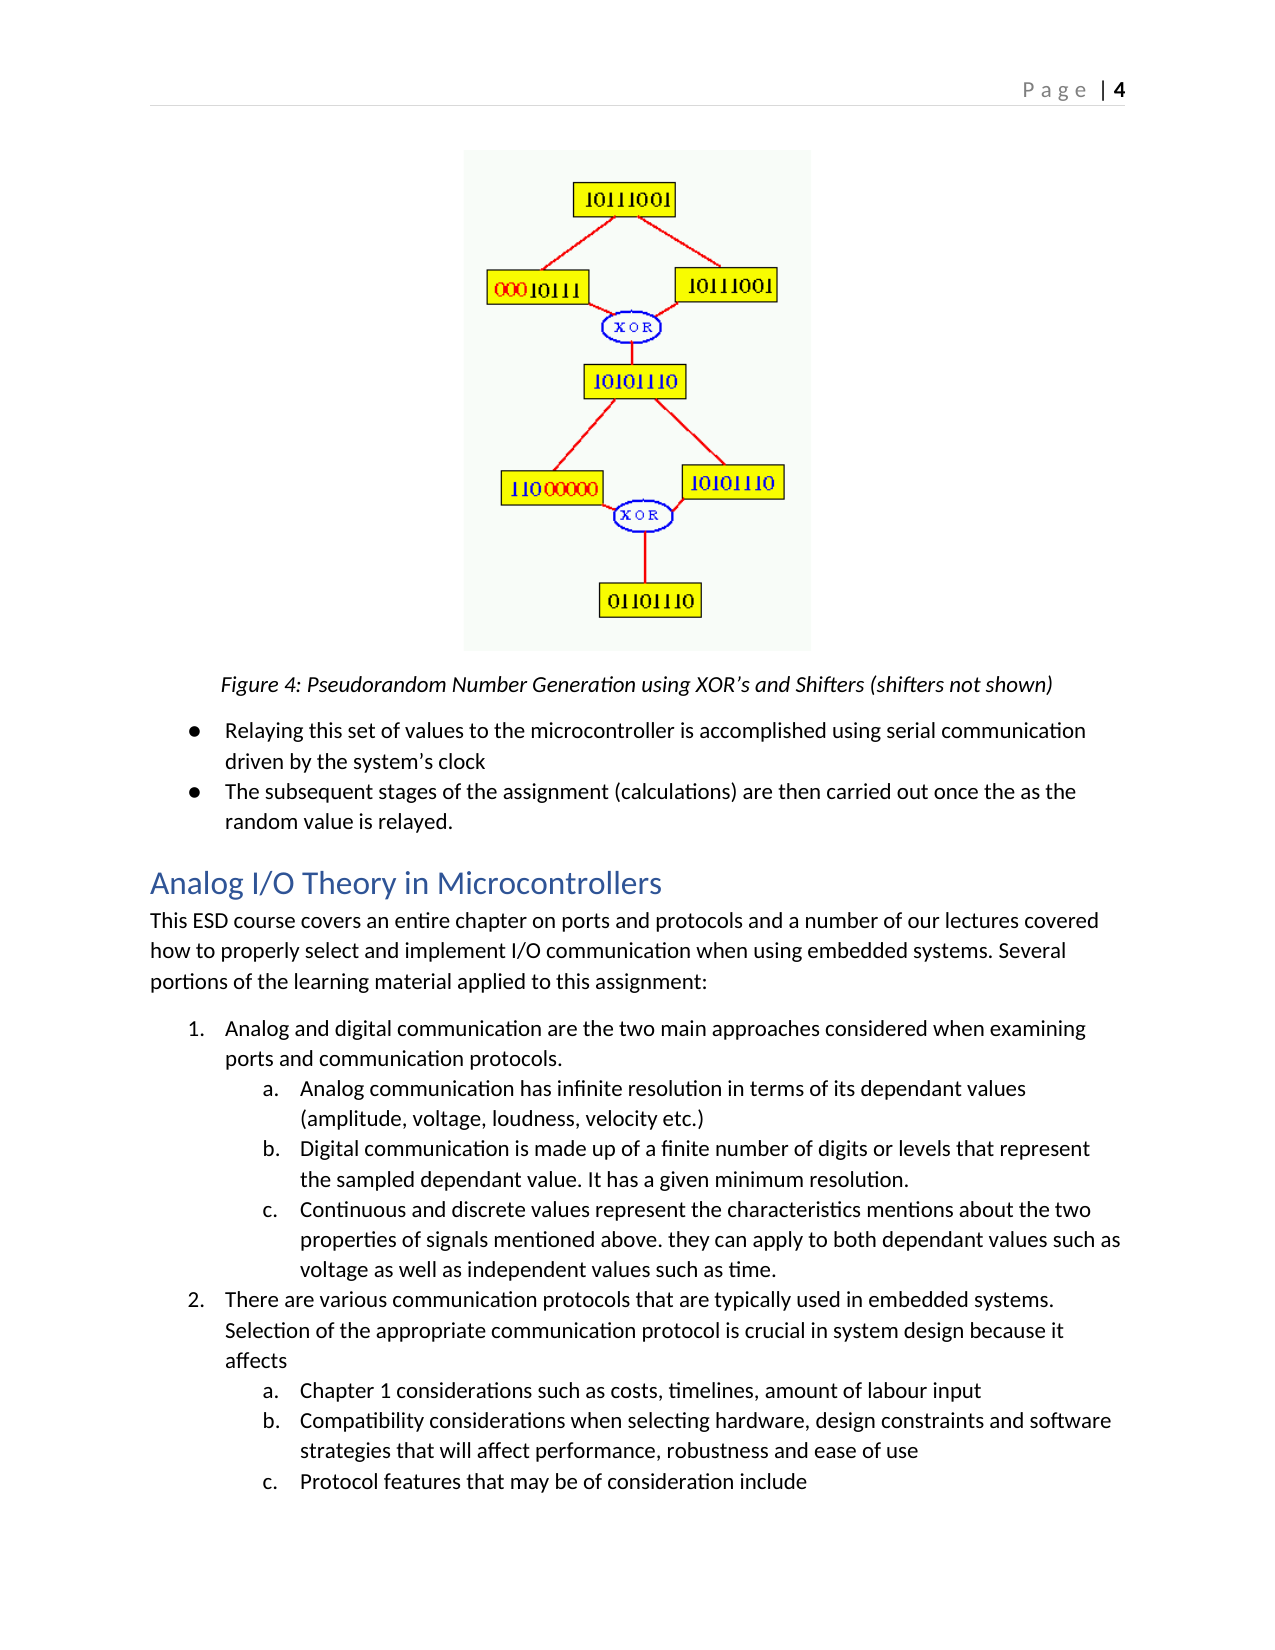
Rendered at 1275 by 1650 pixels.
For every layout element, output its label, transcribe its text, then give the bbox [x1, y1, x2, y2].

picture [463, 150, 812, 651]
list Analog communication has infinite resolution in terms of its dependant values (amplitude, voltage, loudness, velocity etc.) [262, 1074, 1125, 1132]
text Figure 4: Pseudorandom Number Generation using XOR’s and Shifters (shifters not shown) [150, 670, 1125, 698]
list The subsequent stages of the assignment (calculations) are then carried out once the as the random value is relayed. [187, 777, 1125, 835]
subtitle Analog I/O Theory in Microcontrollers [150, 862, 1125, 903]
list Digital communication is made up of a finite number of digits or levels that represent the sampled dependant value. It has a given minimum resolution. [262, 1134, 1125, 1193]
list There are various communication protocols that are typically used in embedded systems. Selection of the appropriate communication protocol is crucial in system design because it affects [187, 1286, 1125, 1374]
list Chapter 1 considerations such as costs, timelines, amount of labour input [262, 1376, 1125, 1404]
text This ESD course covers an entire chapter on ports and protocols and a number of our lectures covered how to properly select and implement I/O communication when using embedded systems. Several portions of the learning material applied to this assignment: [150, 906, 1125, 995]
list Continuous and discrete values represent the characteristics mentions about the two properties of signals mentioned above. they can apply to both dependant values such as voltage as well as independent values such as time. [262, 1195, 1125, 1283]
list Relaying this set of values to the microcontroller is accomplished using serial communication driven by the system’s clock [187, 717, 1125, 775]
list Analog and digital communication are the two main approaches considered when examining ports and communication protocols. [187, 1014, 1125, 1072]
list Compatibility considerations when selecting hardware, design constraints and software strategies that will affect performance, robustness and ease of use [262, 1406, 1125, 1464]
list Protocol features that may be of consideration include [262, 1467, 1125, 1495]
